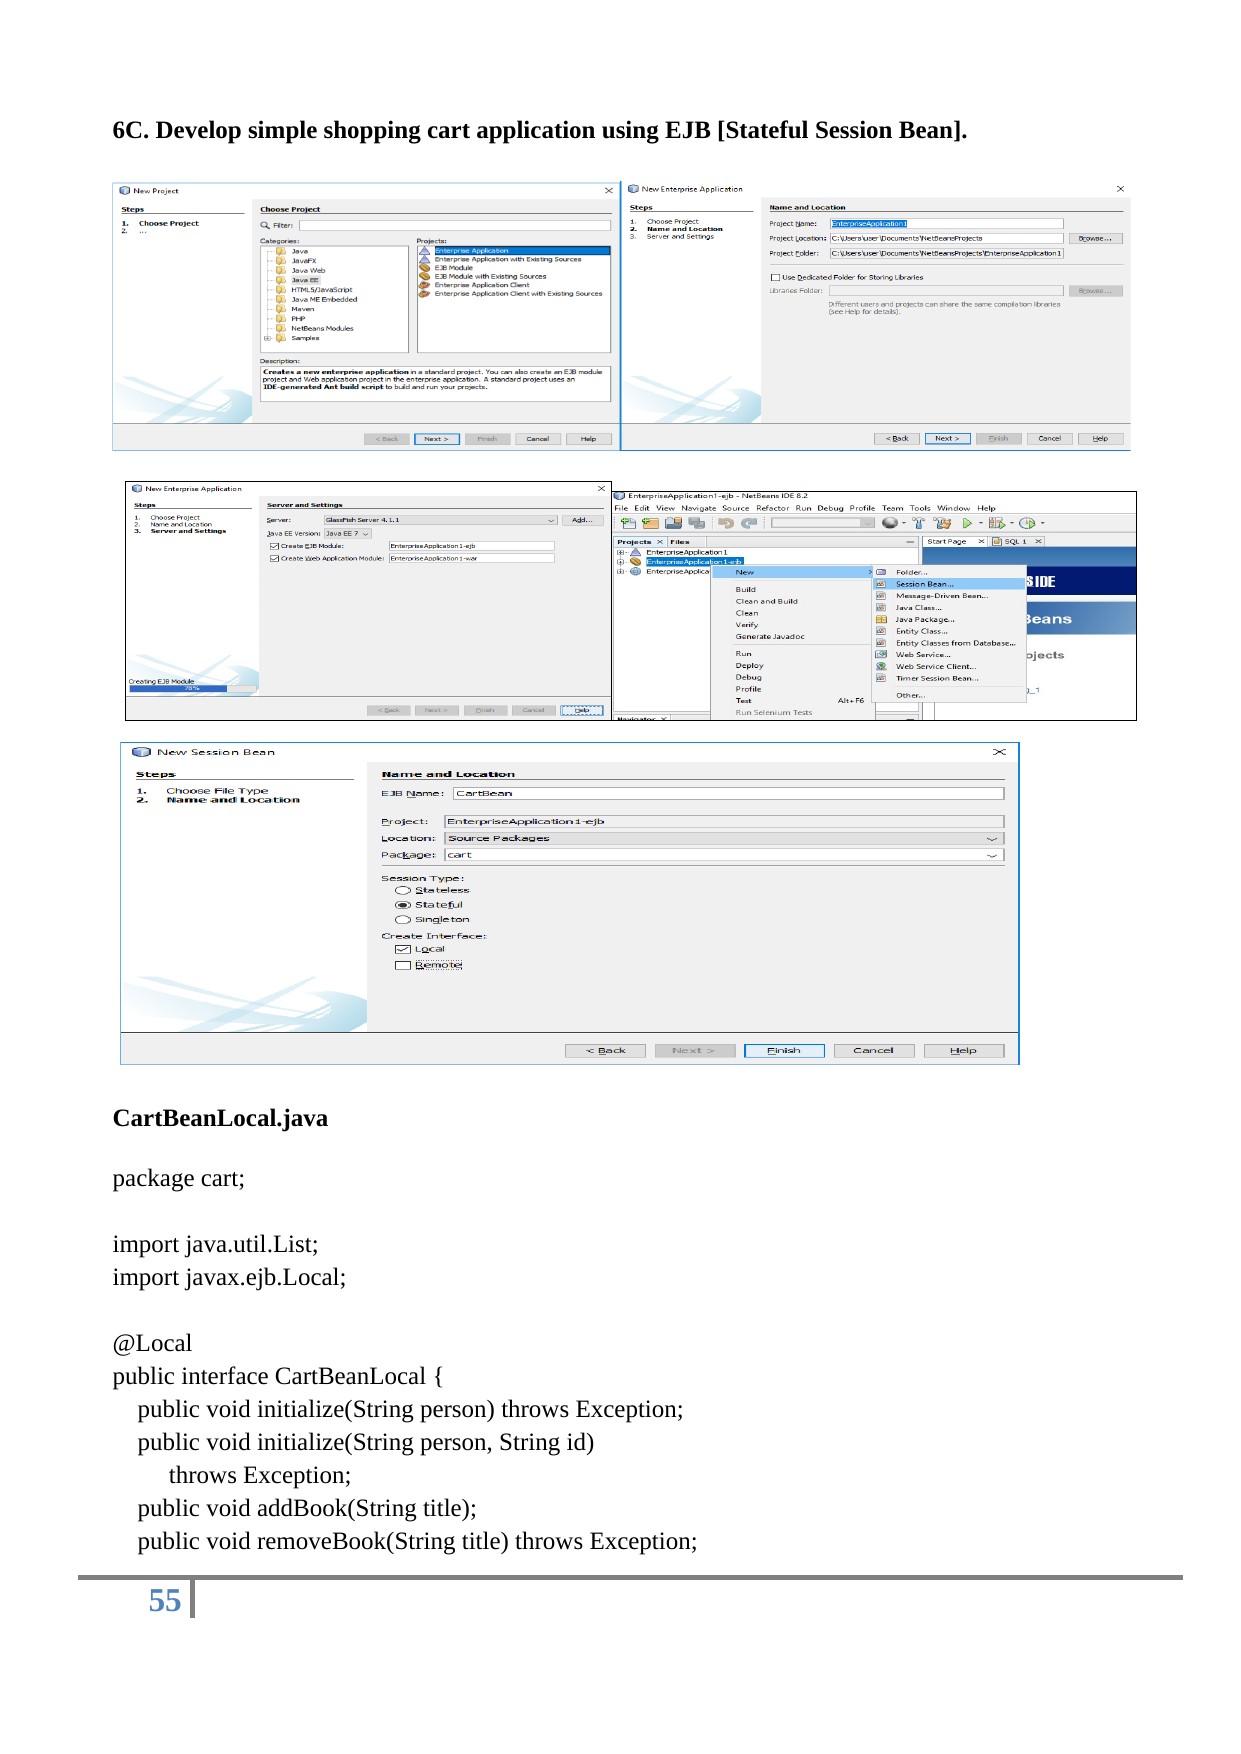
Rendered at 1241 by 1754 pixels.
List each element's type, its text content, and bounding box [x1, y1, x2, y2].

picture [126, 482, 611, 720]
text @Local [112, 1328, 1194, 1357]
text public interface CartBeanLocal { [112, 1361, 1194, 1390]
text package cart; [112, 1163, 1194, 1192]
text throws Exception; [169, 1460, 1194, 1489]
picture [612, 492, 1136, 720]
subtitle CartBeanLocal.java [112, 1103, 1194, 1131]
text import java.util.List; import javax.ejb.Local; [112, 1229, 348, 1291]
picture [120, 742, 1020, 1065]
text 6C. Develop simple shopping cart application using EJB [Stateful Session Bean]. [112, 116, 1194, 144]
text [137, 1526, 699, 1555]
picture [112, 181, 1131, 451]
text public void addBook(String title); [137, 1493, 1194, 1522]
text public void initialize(String person) throws Exception; public void initialize(String person, String id) [137, 1394, 686, 1456]
